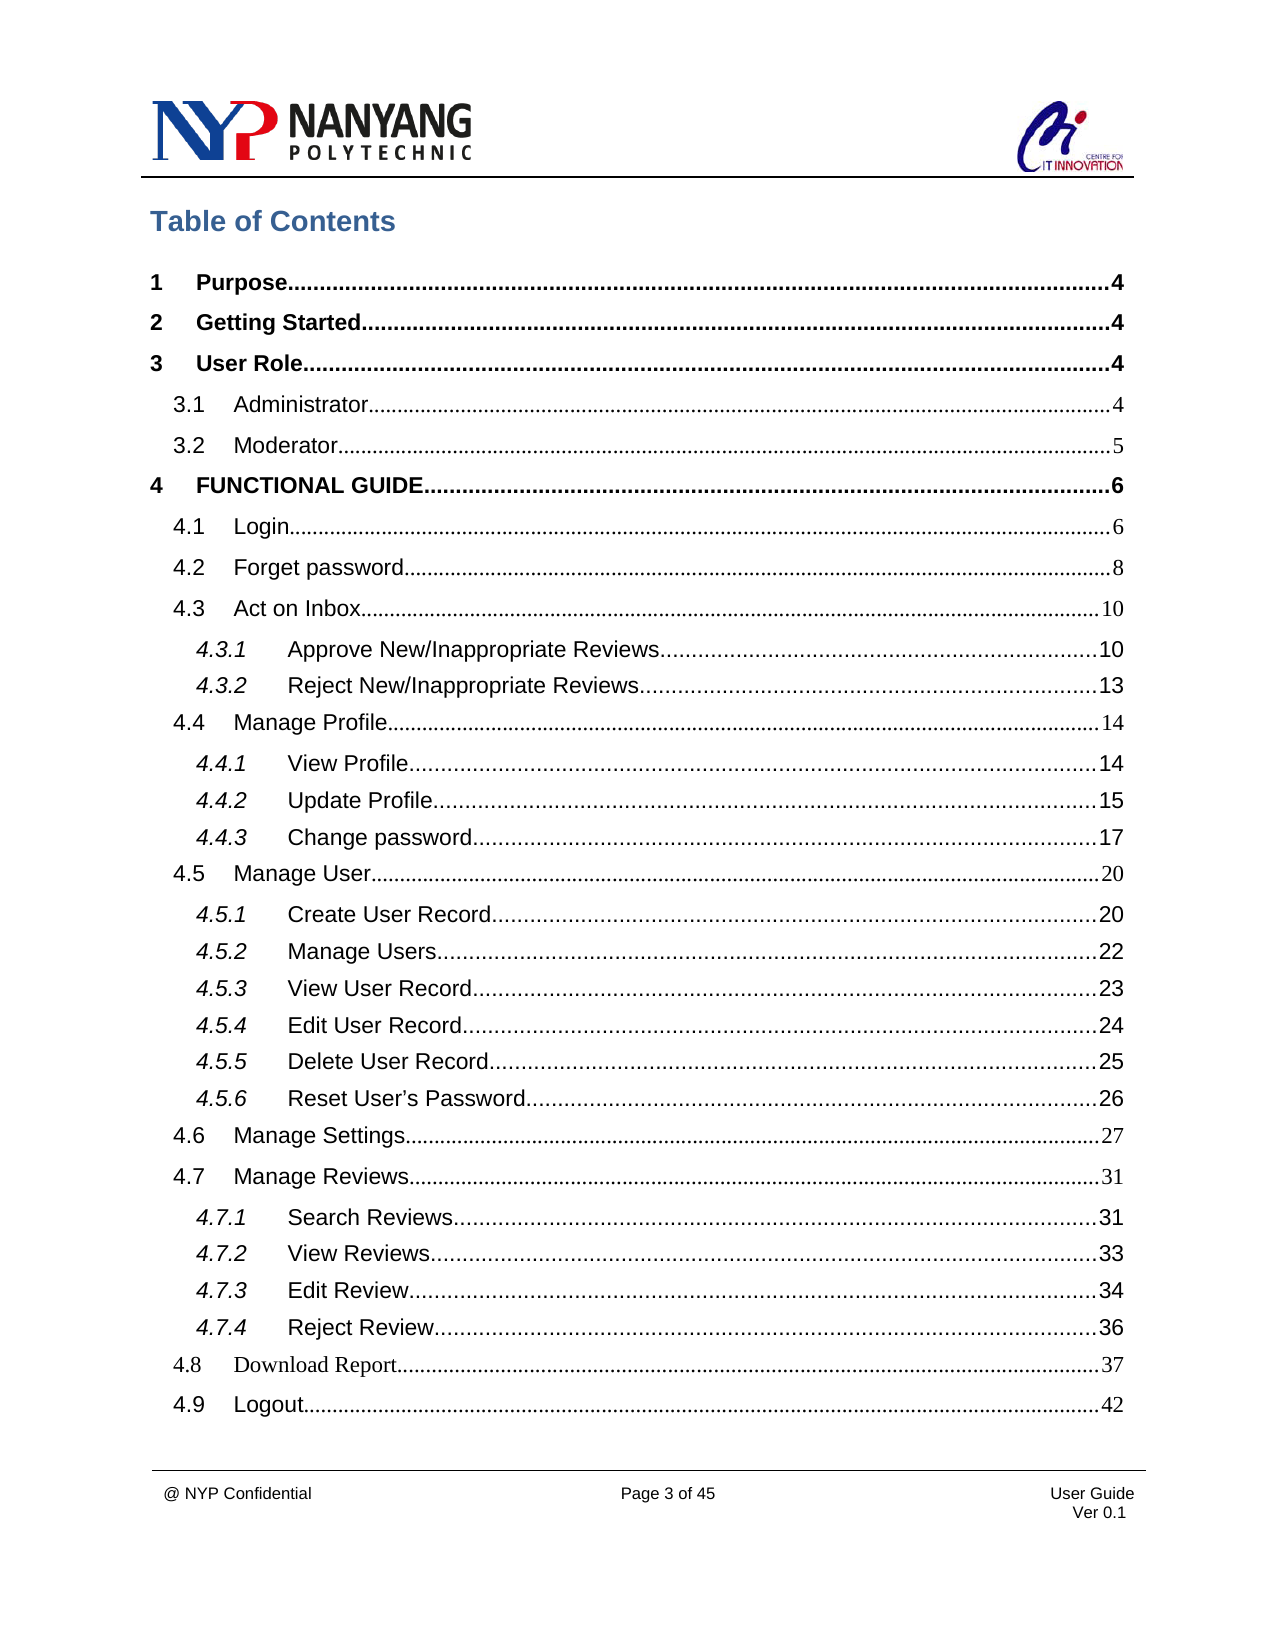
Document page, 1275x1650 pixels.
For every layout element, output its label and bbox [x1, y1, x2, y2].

picture [152, 101, 471, 160]
